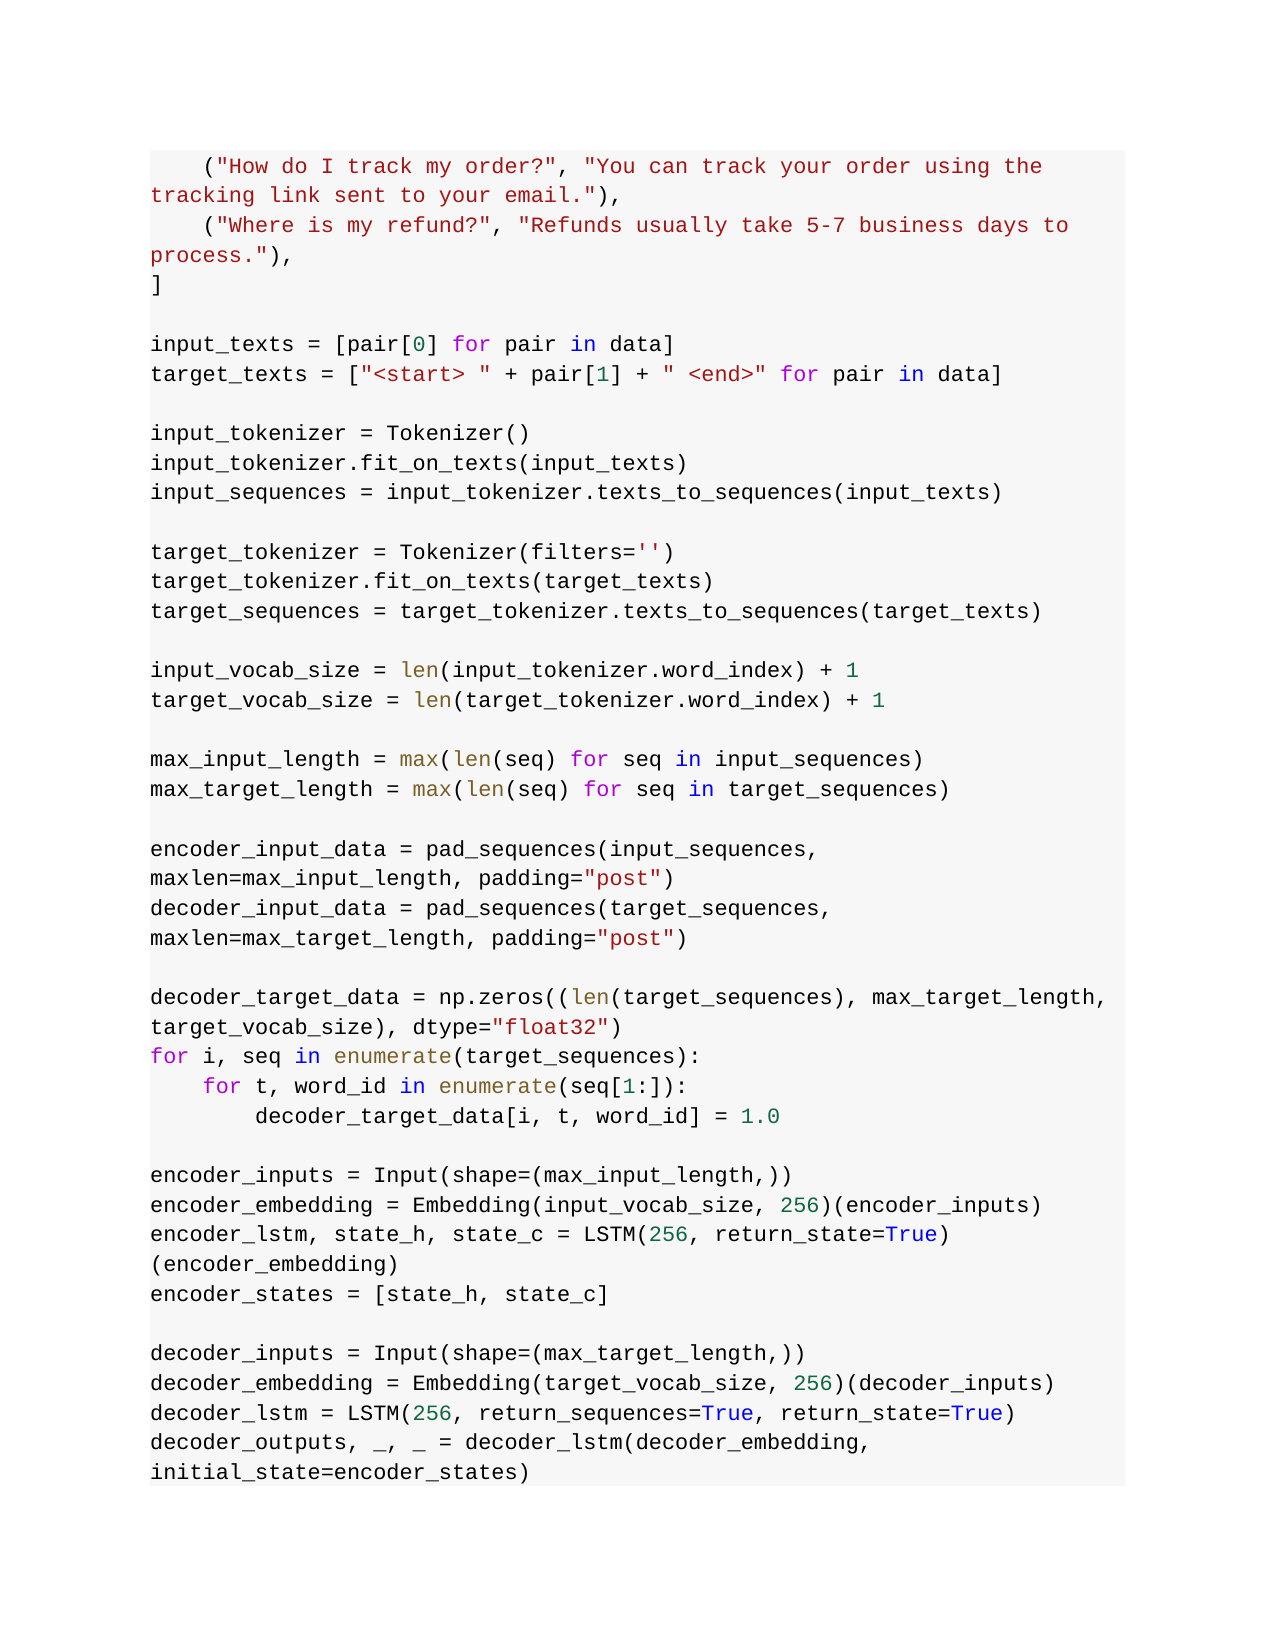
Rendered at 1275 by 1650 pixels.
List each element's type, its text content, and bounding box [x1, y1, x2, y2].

text input_texts = [pair[0] for pair in data] [150, 328, 1125, 358]
text decoder_inputs = Input(shape=(max_target_length,)) [150, 1337, 1125, 1367]
text max_input_length = max(len(seq) for seq in input_sequences) [150, 744, 1125, 773]
text target_vocab_size = len(target_tokenizer.word_index) + 1 [150, 684, 1125, 714]
text ("Where is my refund?", "Refunds usually take 5-7 business days to process."), [150, 209, 1125, 269]
text input_sequences = input_tokenizer.texts_to_sequences(input_texts) [150, 477, 1125, 506]
text decoder_lstm = LSTM(256, return_sequences=True, return_state=True) [150, 1397, 1125, 1427]
text target_tokenizer.fit_on_texts(target_texts) [150, 566, 1125, 595]
text decoder_target_data = np.zeros((len(target_sequences), max_target_length, target_vocab_size), dtype="float32") [150, 981, 1125, 1041]
text decoder_input_data = pad_sequences(target_sequences, maxlen=max_target_length, padding="post") [150, 892, 1125, 952]
text target_sequences = target_tokenizer.texts_to_sequences(target_texts) [150, 595, 1125, 625]
text decoder_outputs, _, _ = decoder_lstm(decoder_embedding, initial_state=encoder_states) [150, 1427, 1125, 1486]
text input_tokenizer = Tokenizer() [150, 417, 1125, 447]
text decoder_embedding = Embedding(target_vocab_size, 256)(decoder_inputs) [150, 1367, 1125, 1397]
text encoder_states = [state_h, state_c] [150, 1278, 1125, 1308]
text for t, word_id in enumerate(seq[1:]): [150, 1070, 1125, 1100]
text encoder_embedding = Embedding(input_vocab_size, 256)(encoder_inputs) [150, 1189, 1125, 1219]
text encoder_input_data = pad_sequences(input_sequences, maxlen=max_input_length, padding="post") [150, 833, 1125, 892]
text target_texts = ["<start> " + pair[1] + " <end>" for pair in data] [150, 358, 1125, 387]
text max_target_length = max(len(seq) for seq in target_sequences) [150, 773, 1125, 803]
text target_tokenizer = Tokenizer(filters='') [150, 536, 1125, 566]
text encoder_inputs = Input(shape=(max_input_length,)) [150, 1159, 1125, 1189]
text input_vocab_size = len(input_tokenizer.word_index) + 1 [150, 655, 1125, 684]
text input_tokenizer.fit_on_texts(input_texts) [150, 447, 1125, 477]
text ("How do I track my order?", "You can track your order using the tracking link sent to your email."), [150, 150, 1125, 209]
text encoder_lstm, state_h, state_c = LSTM(256, return_state=True)(encoder_embedding) [150, 1219, 1125, 1278]
text for i, seq in enumerate(target_sequences): [150, 1041, 1125, 1070]
text ] [150, 269, 1125, 298]
text decoder_target_data[i, t, word_id] = 1.0 [150, 1100, 1125, 1130]
